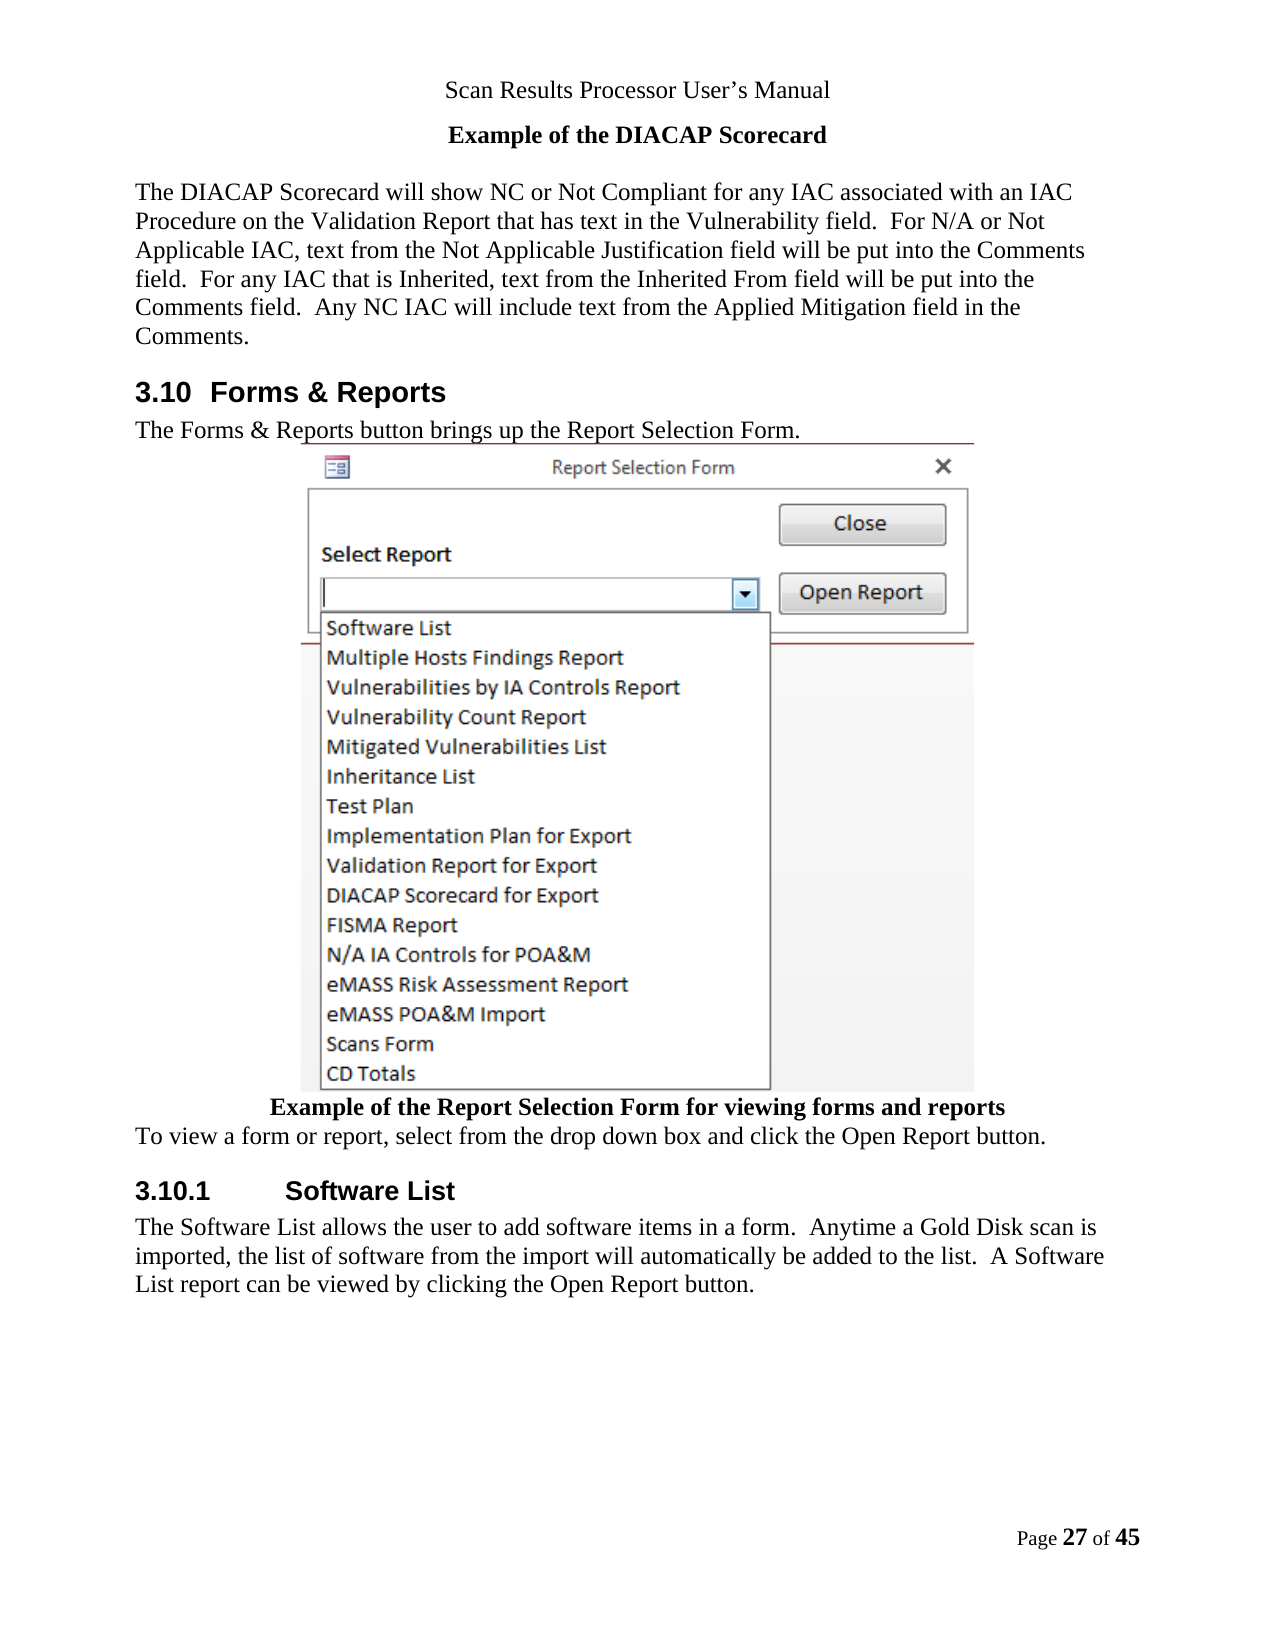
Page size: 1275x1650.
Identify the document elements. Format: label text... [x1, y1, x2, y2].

text The DIACAP Scorecard will show NC or Not Compliant for any IAC associated with an IAC Procedure on the Validation Report that has text in the Vulnerability field. For N/A or Not Applicable IAC, text from the Not Applicable Justification field will be put into the Comments field. For any IAC that is Inherited, text from the Inherited From field will be put into the Comments field. Any NC IAC will include text from the Applied Mitigation field in the Comments. [135, 177, 1140, 350]
text The Forms & Reports button brings up the Report Selection Form. [135, 415, 1140, 443]
text Example of the DIACAP Scorecard [135, 120, 1140, 149]
text To view a form or report, select from the drop down box and click the Open Report button. [135, 1121, 1140, 1149]
text Example of the Report Selection Form for viewing forms and reports [135, 1092, 1140, 1121]
subtitle Forms & Reports [135, 375, 1140, 408]
text The Software List allows the user to add software items in a form. Anytime a Gold Disk scan is imported, the list of software from the import will automatically be added to the list. A Software List report can be viewed by clicking the Open Report button. [135, 1212, 1140, 1298]
subtitle Software List [135, 1174, 1140, 1206]
picture [300, 443, 975, 1092]
